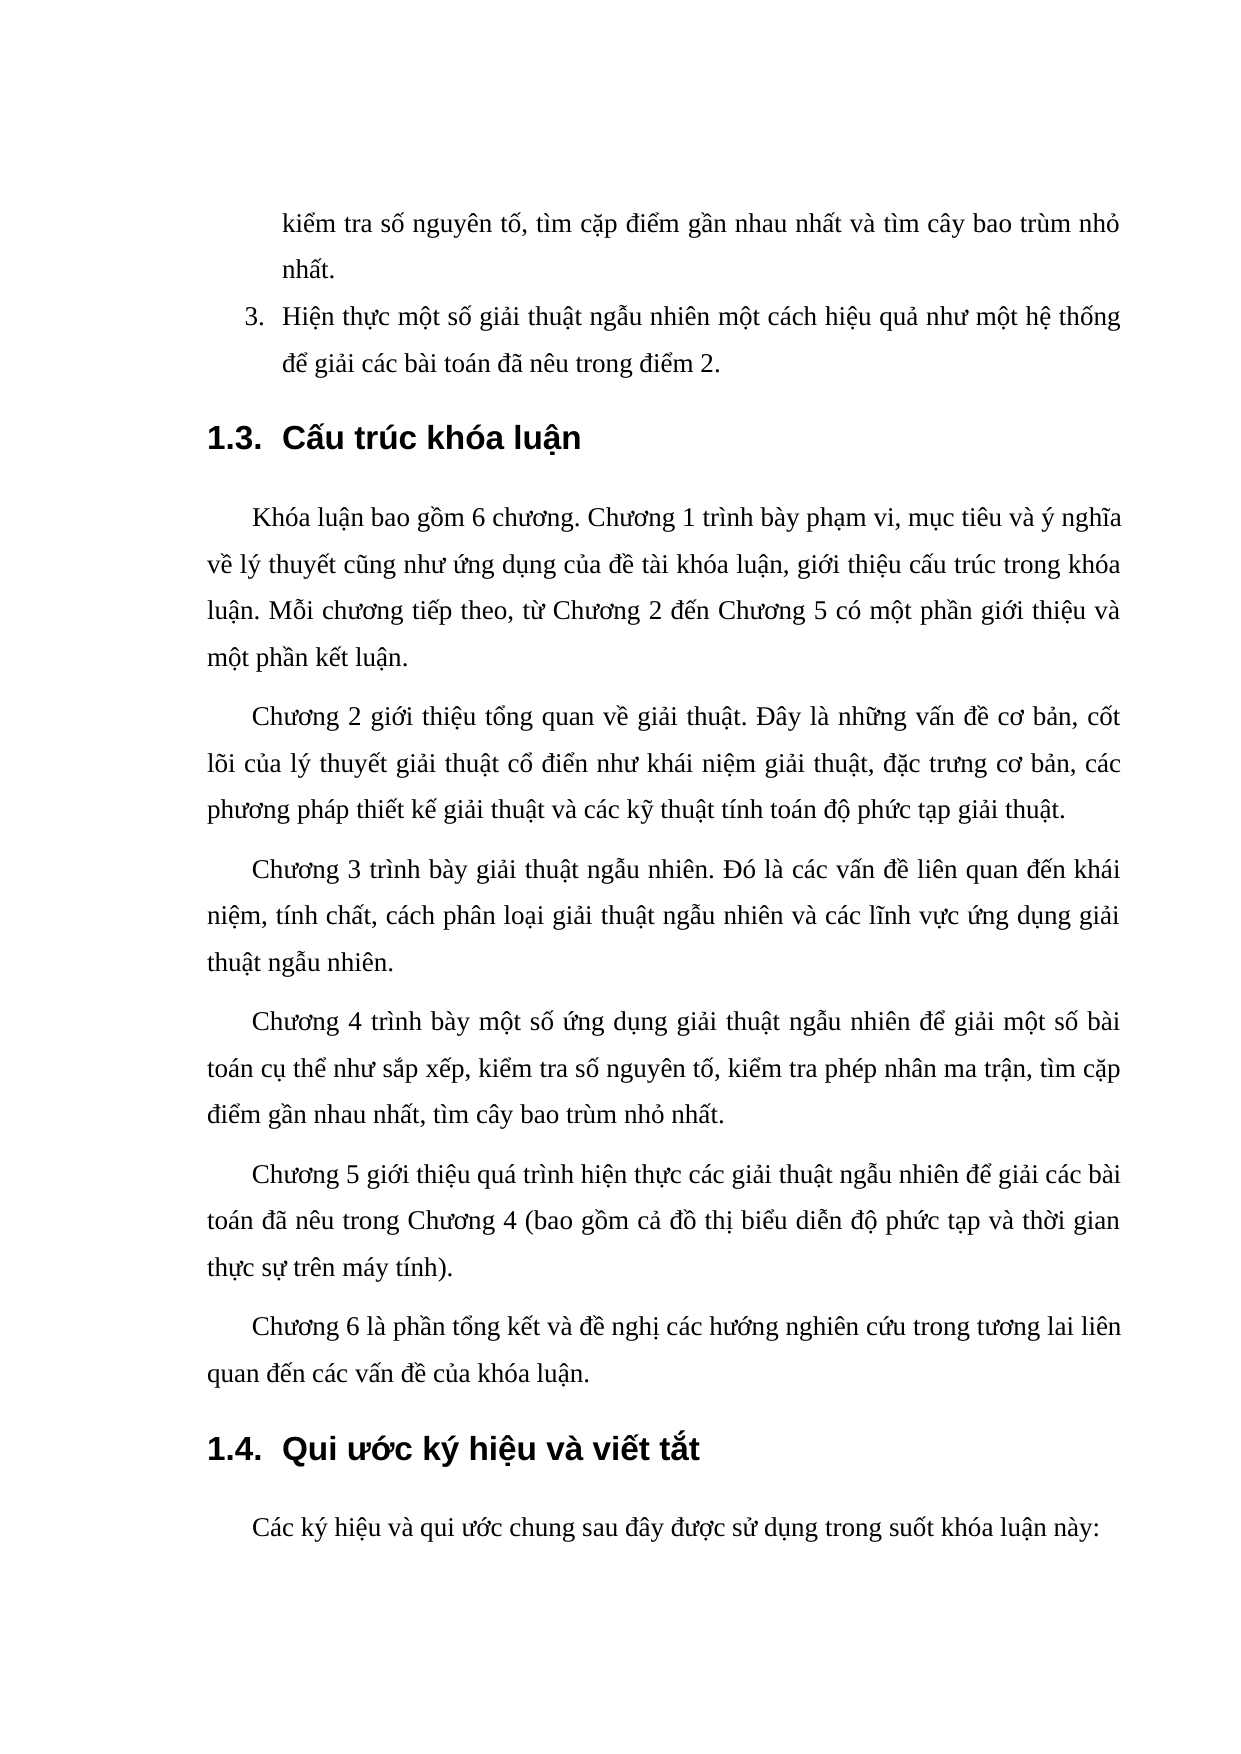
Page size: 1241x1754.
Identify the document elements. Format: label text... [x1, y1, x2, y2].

text Chương 6 là phần tổng kết và đề nghị các hướng nghiên cứu trong tương lai liên quan đến các vấn đề của khóa luận. [207, 1310, 1122, 1388]
list Hiện thực một số giải thuật ngẫu nhiên một cách hiệu quả như một hệ thống để giải các bài toán đã nêu trong điểm 2. [244, 300, 1122, 378]
text Chương 4 trình bày một số ứng dụng giải thuật ngẫu nhiên để giải một số bài toán cụ thể như sắp xếp, kiểm tra số nguyên tố, kiểm tra phép nhân ma trận, tìm cặp điểm gần nhau nhất, tìm cây bao trùm nhỏ nhất. [207, 1005, 1122, 1130]
text Khóa luận bao gồm 6 chương. Chương 1 trình bày phạm vi, mục tiêu và ý nghĩa về lý thuyết cũng như ứng dụng của đề tài khóa luận, giới thiệu cấu trúc trong khóa luận. Mỗi chương tiếp theo, từ Chương 2 đến Chương 5 có một phần giới thiệu và một phần kết luận. [207, 501, 1122, 672]
text Chương 2 giới thiệu tổng quan về giải thuật. Đây là những vấn đề cơ bản, cốt lõi của lý thuyết giải thuật cổ điển như khái niệm giải thuật, đặc trưng cơ bản, các phương pháp thiết kế giải thuật và các kỹ thuật tính toán độ phức tạp giải thuật. [207, 700, 1122, 825]
subtitle Qui ước ký hiệu và viết tắt [207, 1428, 1122, 1467]
text Chương 3 trình bày giải thuật ngẫu nhiên. Đó là các vấn đề liên quan đến khái niệm, tính chất, cách phân loại giải thuật ngẫu nhiên và các lĩnh vực ứng dụng giải thuật ngẫu nhiên. [207, 853, 1122, 977]
text Các ký hiệu và qui ước chung sau đây được sử dụng trong suốt khóa luận này: [207, 1511, 1122, 1542]
text Chương 5 giới thiệu quá trình hiện thực các giải thuật ngẫu nhiên để giải các bài toán đã nêu trong Chương 4 (bao gồm cả đồ thị biểu diễn độ phức tạp và thời gian thực sự trên máy tính). [207, 1158, 1122, 1282]
subtitle Cấu trúc khóa luận [207, 418, 1122, 457]
